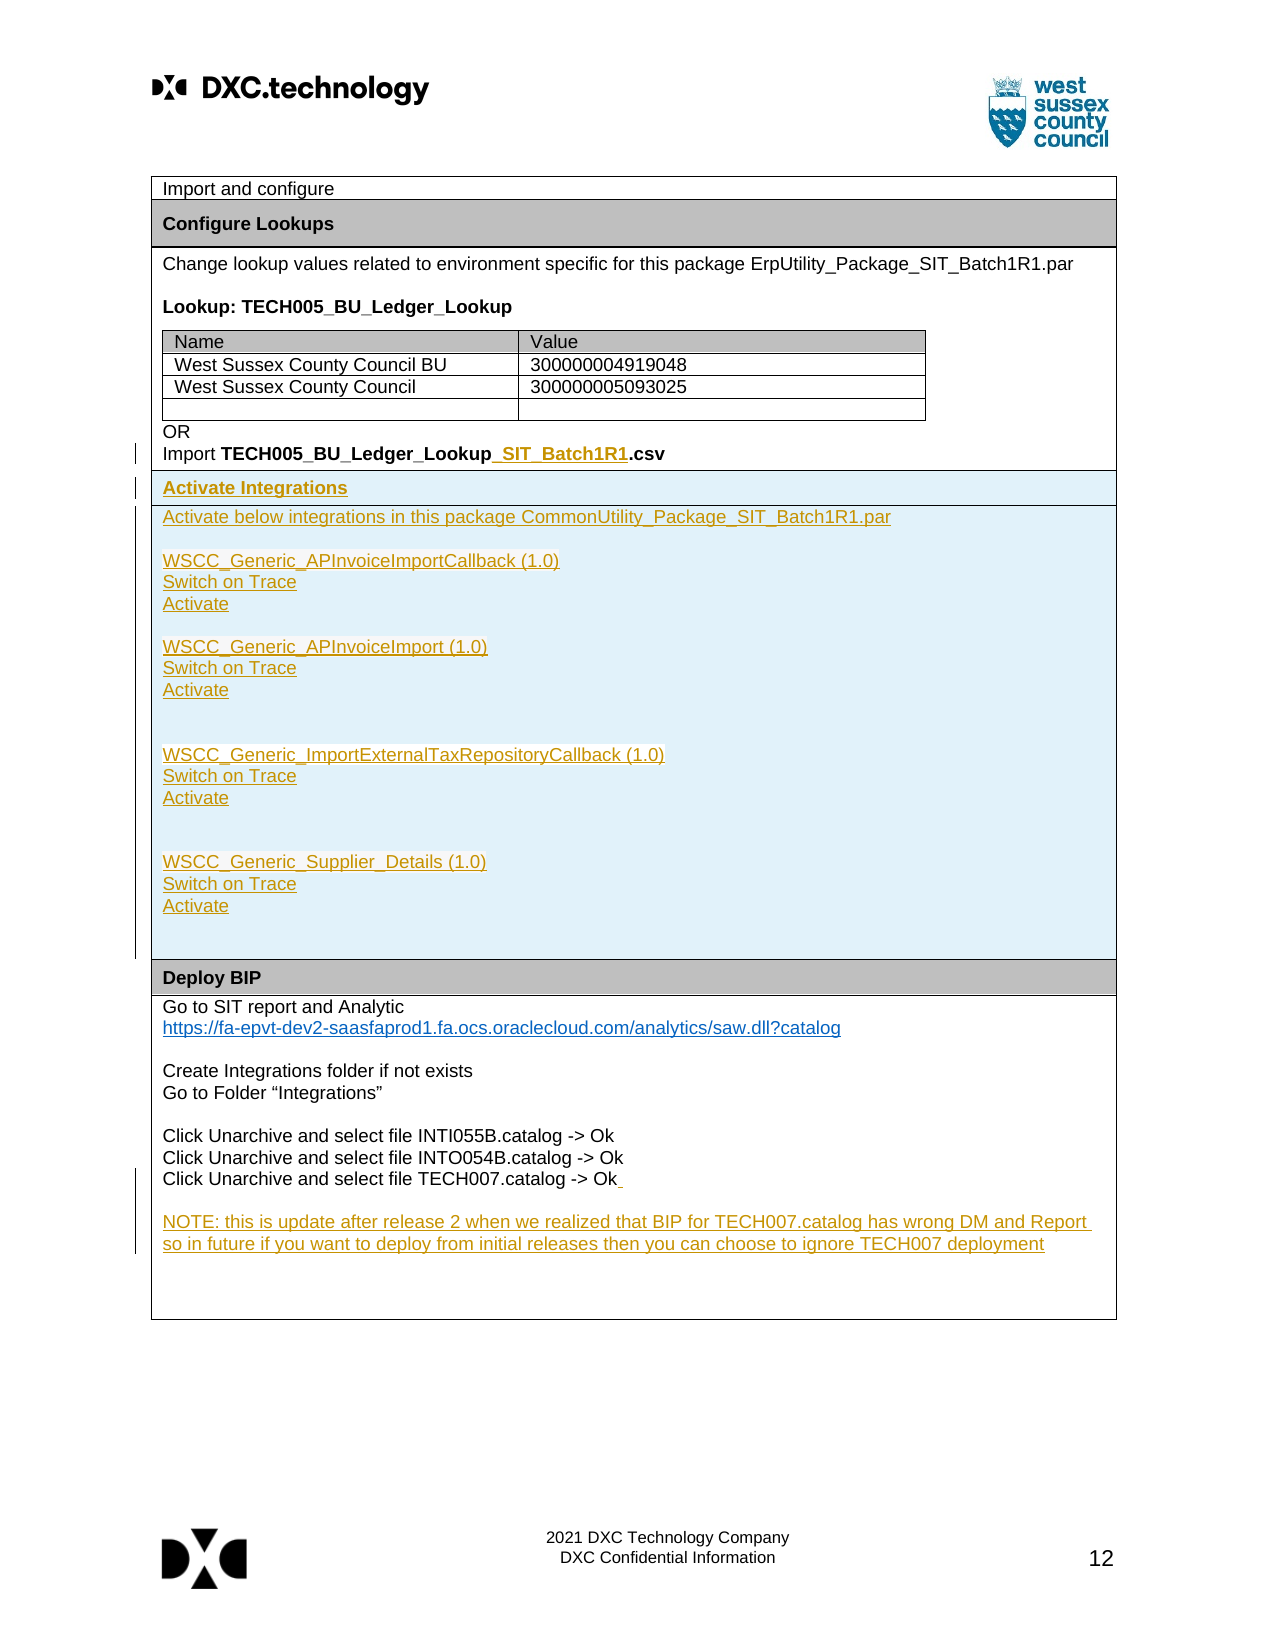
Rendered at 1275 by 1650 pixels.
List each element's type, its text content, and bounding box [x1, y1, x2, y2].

table_cell Change lookup values related to environment specific for this package ErpUtility_Package_SIT_Batch1R1.par Lookup: TECH005_BU_Ledger_Lookup OR Import TECH005_BU_Ledger_Lookup.csv [152, 248, 1116, 470]
table_cell Configure Lookups [152, 200, 1116, 246]
picture [150, 73, 431, 109]
picture [984, 73, 1113, 150]
table_cell Go to SIT report and Analytic https://fa-epvt-dev2-saasfaprod1.fa.ocs.oraclecloud.com/analytics/saw.dll?catalog Create Integrations folder if not exists Go to Folder “Integrations” Click Unarchive and select file INTI055B.catalog -> Ok Click Unarchive and select file INTO054B.catalog -> Ok Click Unarchive and select file TECH007.catalog -> Ok [152, 996, 1116, 1319]
table_cell Go to Package Import the file: ErpUtility_Package_SIT_Batch1R1.par Import and configure [152, 177, 1116, 199]
table_cell Deploy BIP [152, 960, 1116, 994]
